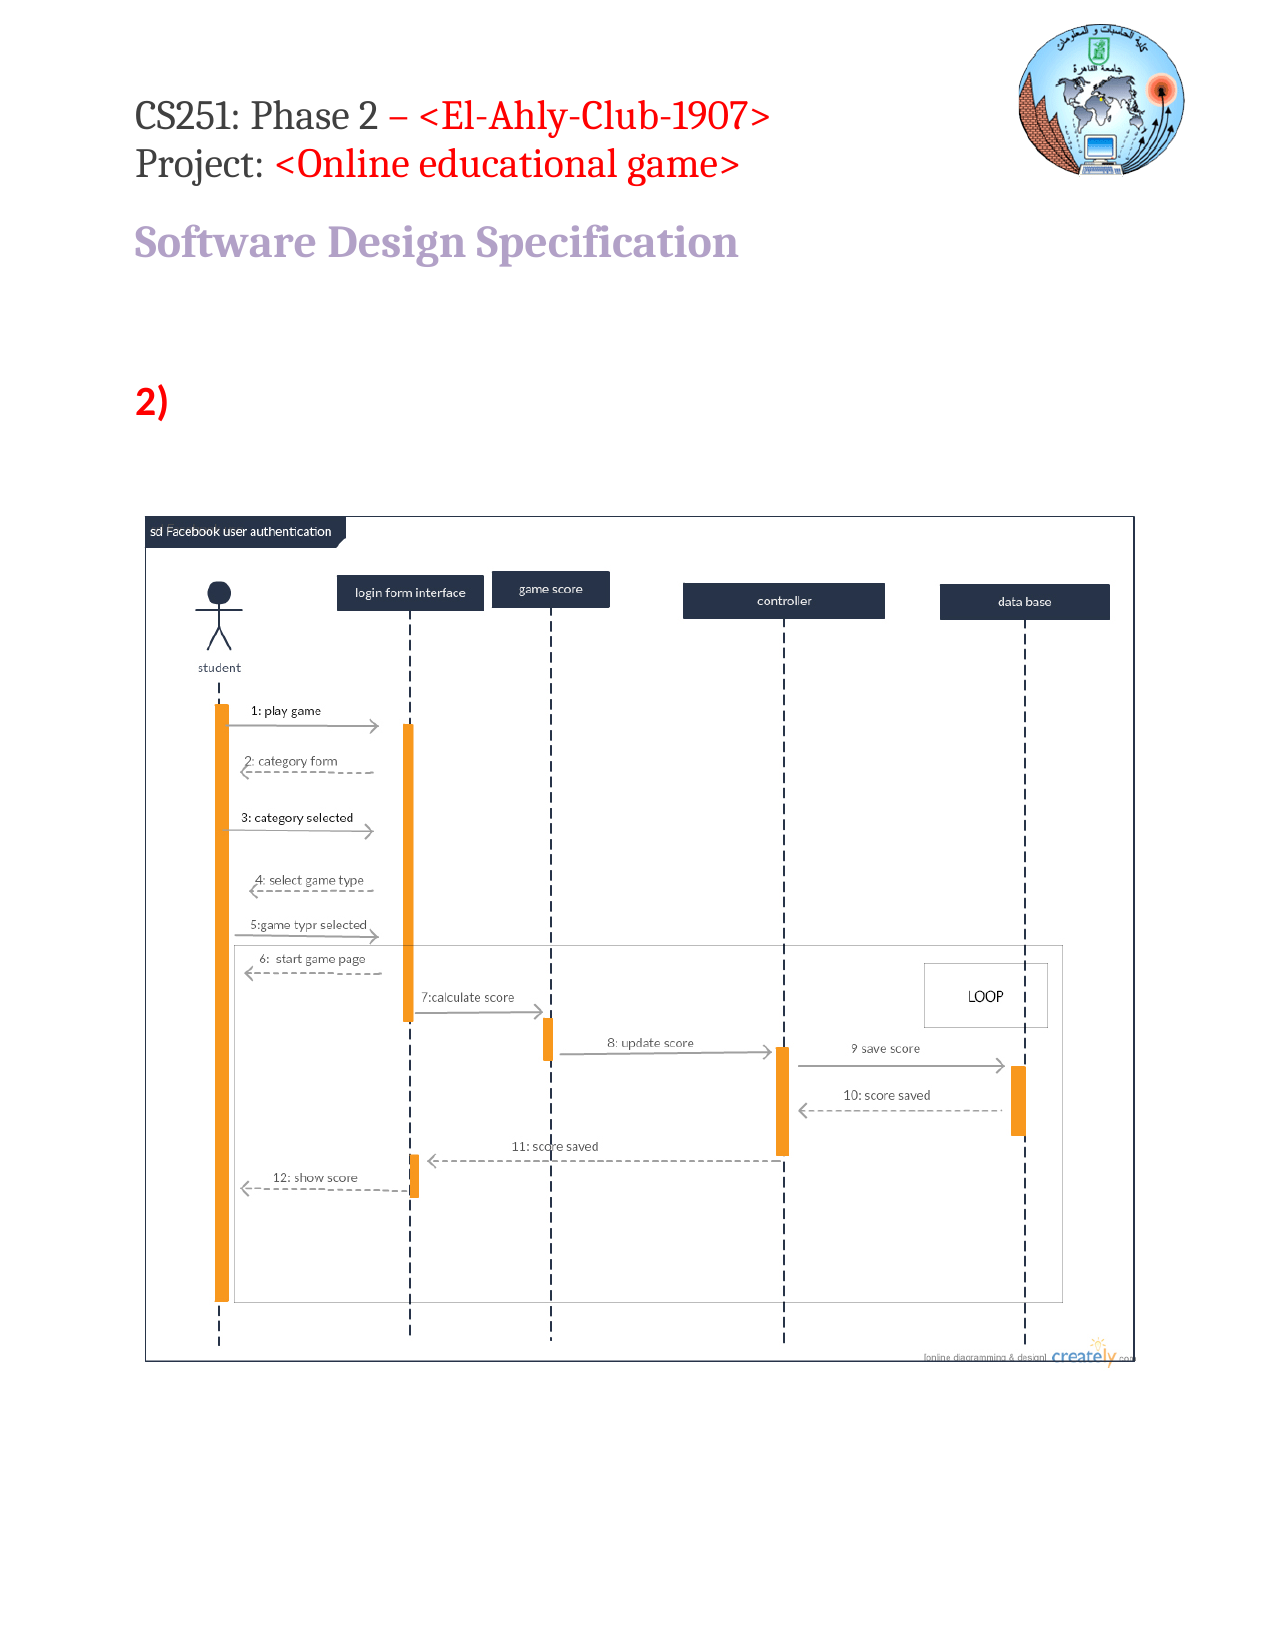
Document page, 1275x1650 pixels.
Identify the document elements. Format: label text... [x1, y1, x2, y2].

picture [135, 507, 1140, 1371]
text 2) [135, 375, 1140, 426]
picture [1018, 24, 1186, 180]
